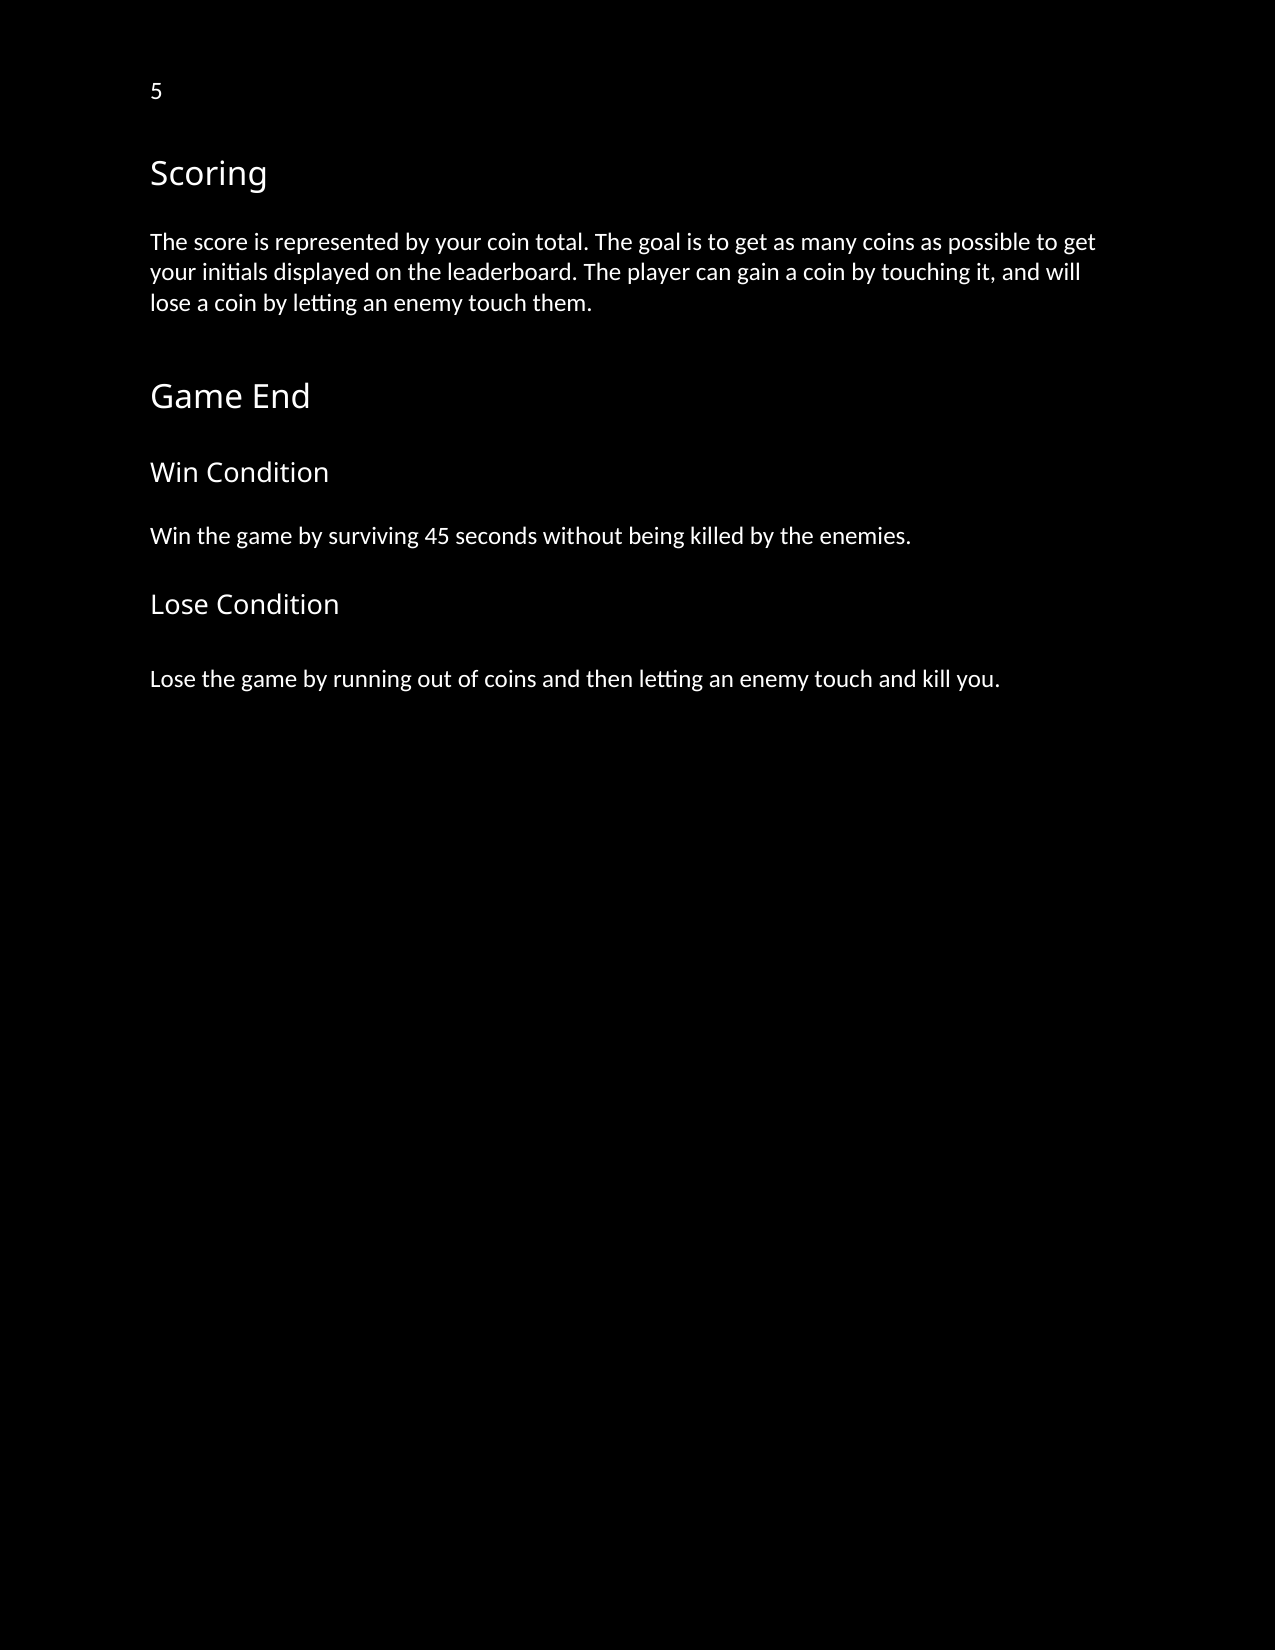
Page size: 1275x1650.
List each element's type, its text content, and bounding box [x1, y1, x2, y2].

text The score is represented by your coin total. The goal is to get as many coins as possible to get your initials displayed on the leaderboard. The player can gain a coin by touching it, and will lose a coin by letting an enemy touch them. [150, 226, 1125, 317]
subtitle Game End [150, 373, 1125, 418]
text Lose the game by running out of coins and then letting an enemy touch and kill you. [150, 664, 1125, 694]
subtitle Win Condition [150, 453, 1125, 490]
subtitle Scoring [150, 150, 1125, 195]
text Win the game by surviving 45 seconds without being killed by the enemies. [150, 521, 1125, 551]
subtitle Lose Condition [150, 586, 1125, 623]
